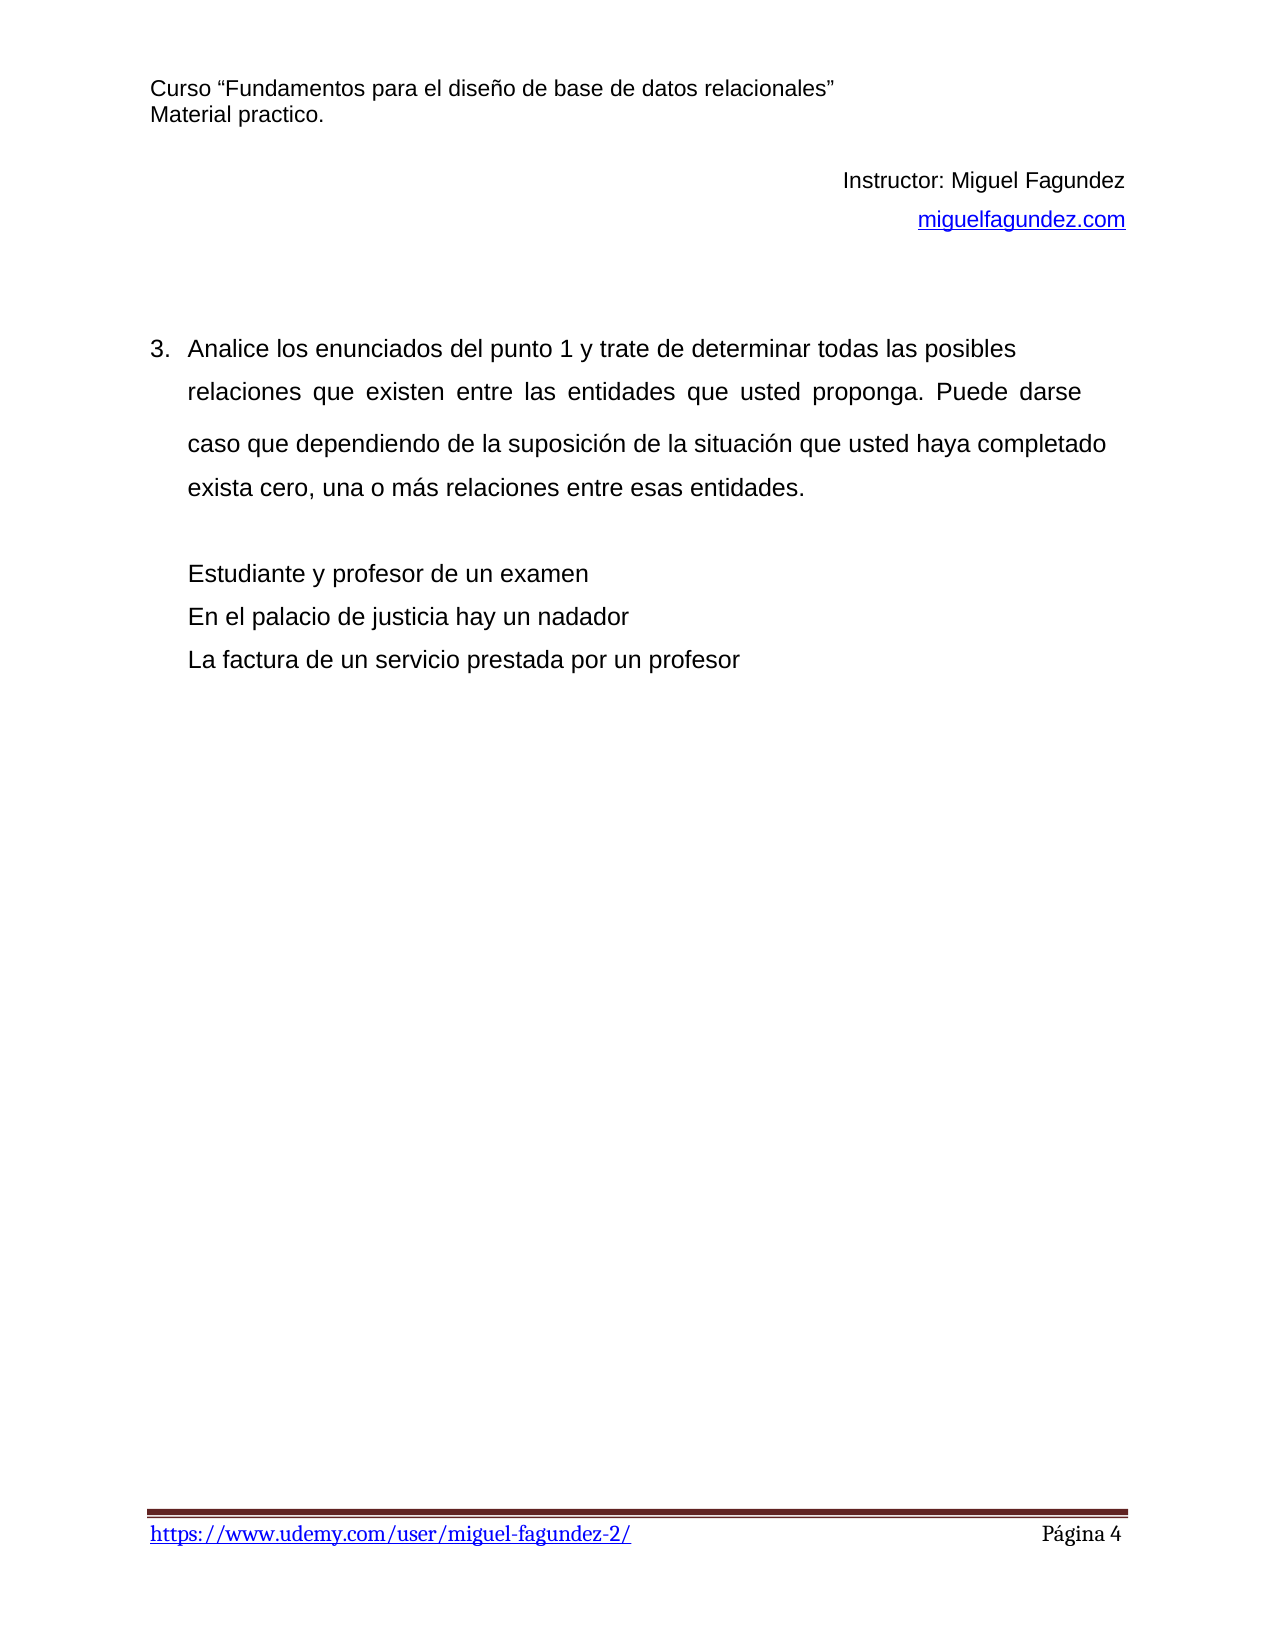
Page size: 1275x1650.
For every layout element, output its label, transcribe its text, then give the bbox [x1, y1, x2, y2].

list caso que dependiendo de la suposición de la situación que usted haya completado exista cero, una o más relaciones entre esas entidades. [187, 429, 1137, 501]
list Analice los enunciados del punto 1 y trate de determinar todas las posibles relaciones que existen entre las entidades que usted proponga. Puede darse [150, 334, 1125, 406]
text Estudiante y profesor de un examen [139, 559, 1125, 588]
text La factura de un servicio prestada por un profesor [139, 645, 1125, 674]
text En el palacio de justicia hay un nadador [139, 602, 1125, 631]
